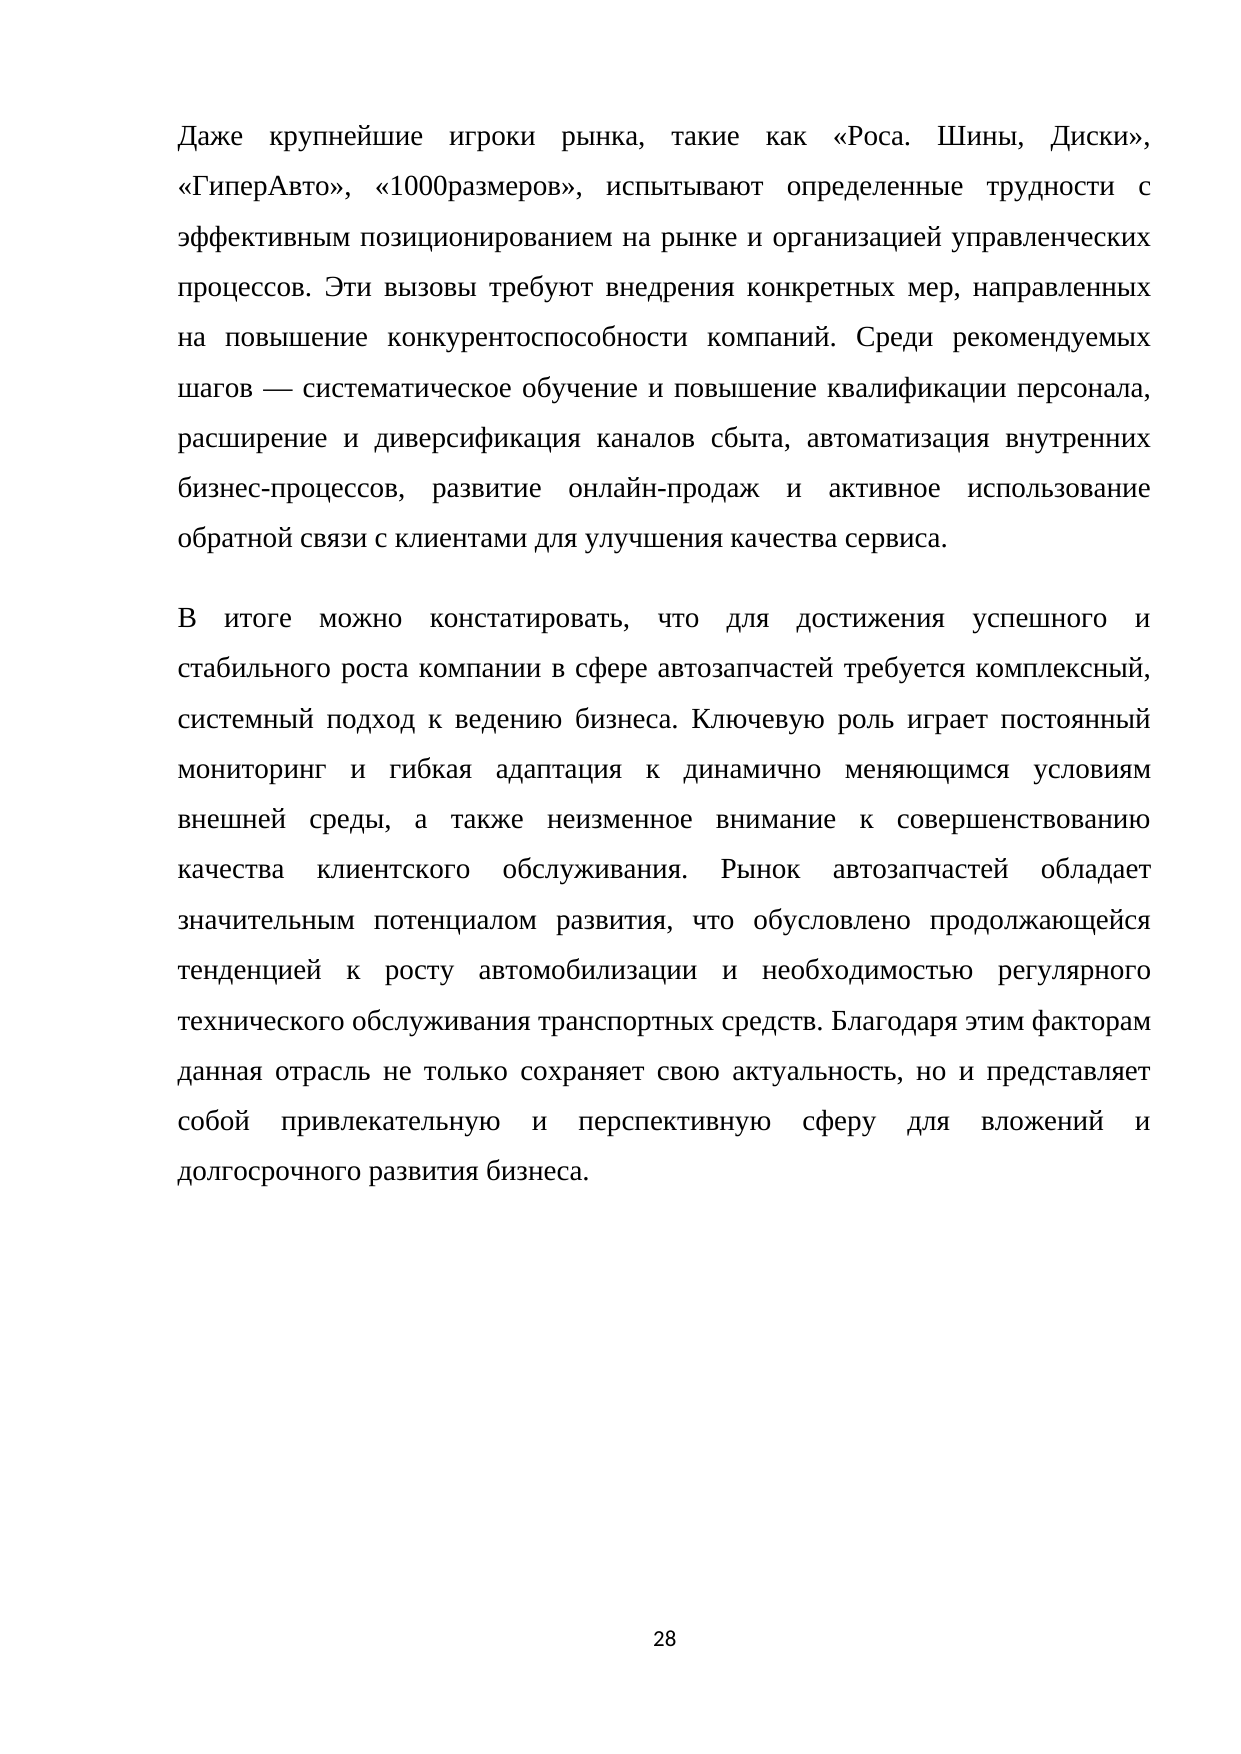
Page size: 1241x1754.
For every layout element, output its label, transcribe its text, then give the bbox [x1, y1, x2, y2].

text В итоге можно констатировать, что для достижения успешного и стабильного роста компании в сфере автозапчастей требуется комплексный, системный подход к ведению бизнеса. Ключевую роль играет постоянный мониторинг и гибкая адаптация к динамично меняющимся условиям внешней среды, а также неизменное внимание к совершенствованию качества клиентского обслуживания. Рынок автозапчастей обладает значительным потенциалом развития, что обусловлено продолжающейся тенденцией к росту автомобилизации и необходимостью регулярного технического обслуживания транспортных средств. Благодаря этим факторам данная отрасль не только сохраняет свою актуальность, но и представляет собой привлекательную и перспективную сферу для вложений и долгосрочного развития бизнеса. [177, 600, 1152, 1187]
text Даже крупнейшие игроки рынка, такие как «Роса. Шины, Диски», «ГиперАвто», «1000размеров», испытывают определенные трудности с эффективным позиционированием на рынке и организацией управленческих процессов. Эти вызовы требуют внедрения конкретных мер, направленных на повышение конкурентоспособности компаний. Среди рекомендуемых шагов — систематическое обучение и повышение квалификации персонала, расширение и диверсификация каналов сбыта, автоматизация внутренних бизнес-процессов, развитие онлайн-продаж и активное использование обратной связи с клиентами для улучшения качества сервиса. [177, 118, 1152, 554]
